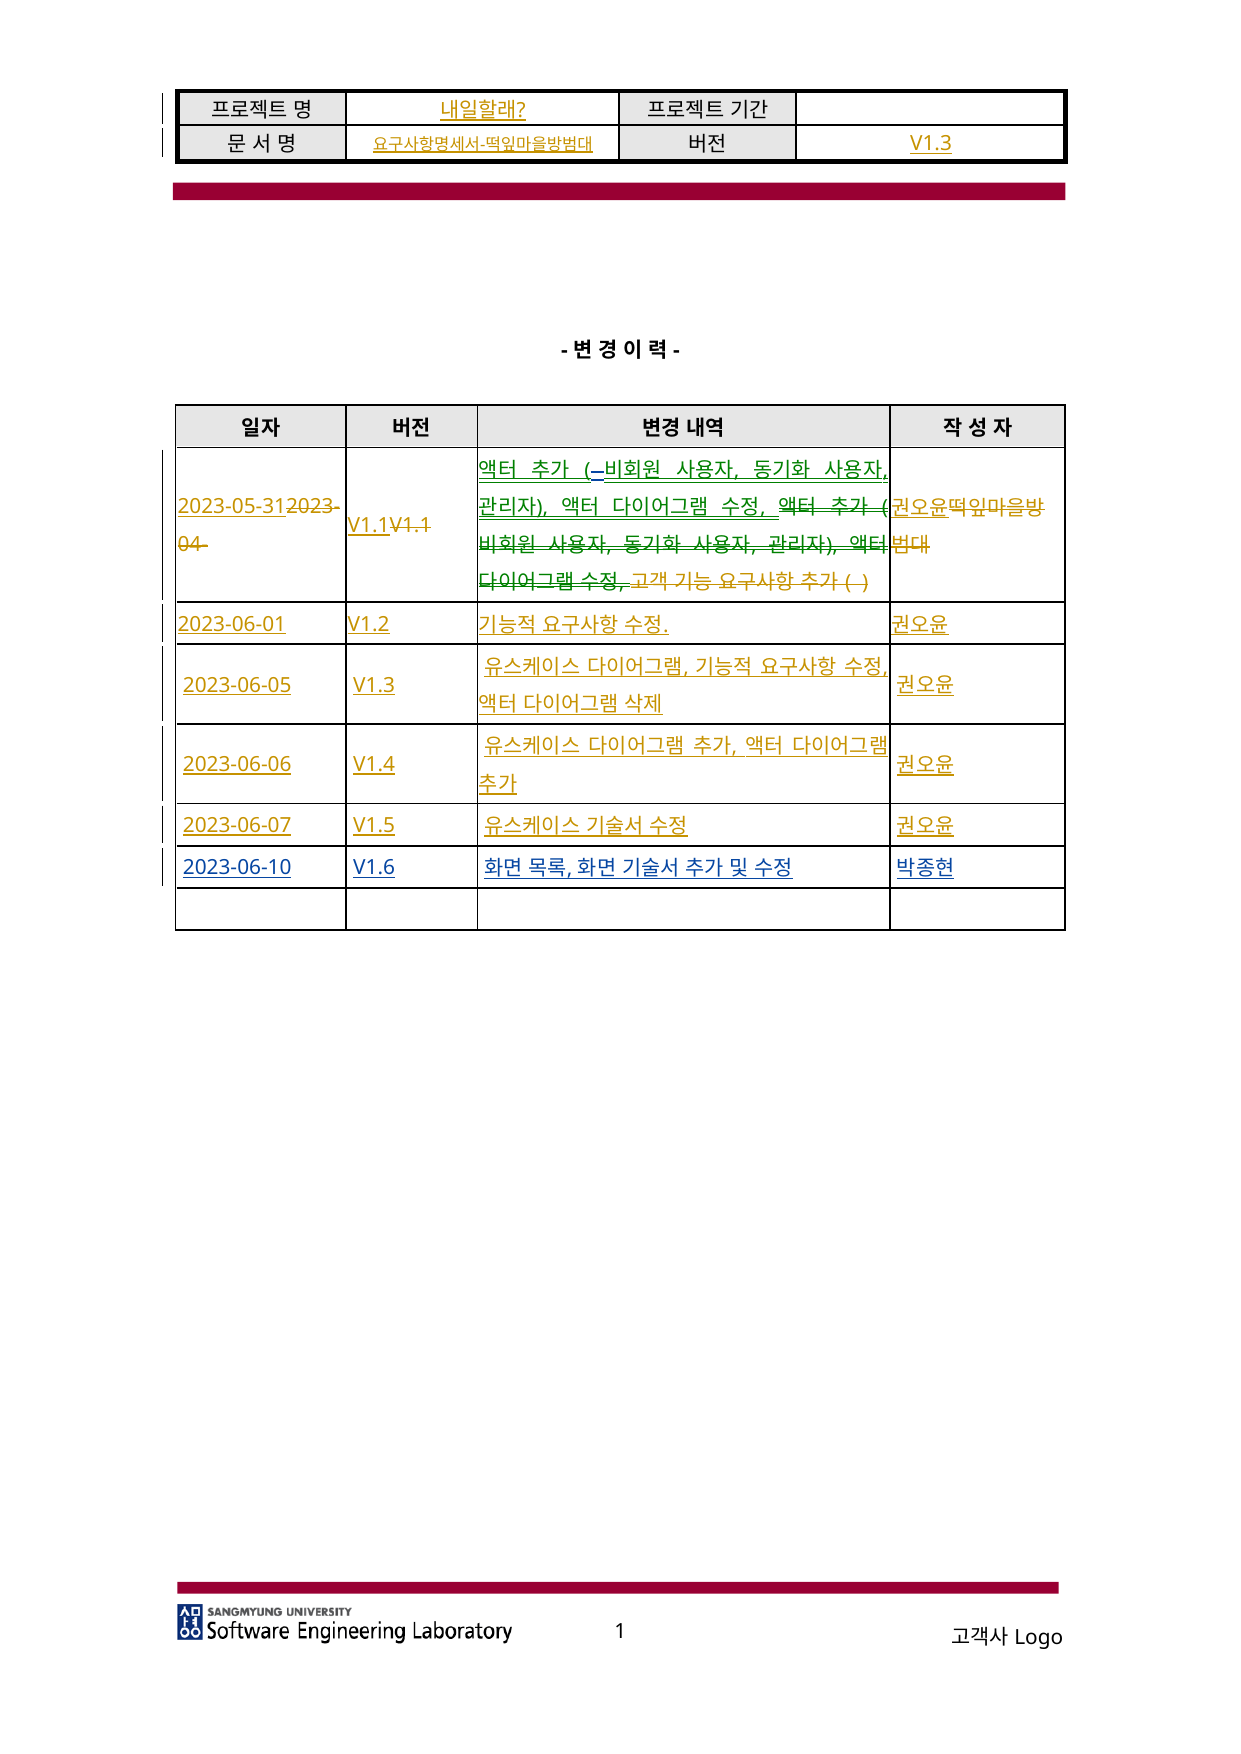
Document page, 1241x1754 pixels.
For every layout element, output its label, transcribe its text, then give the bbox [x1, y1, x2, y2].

table_cell [176, 846, 345, 887]
table_cell [478, 804, 889, 845]
table_cell [347, 889, 477, 929]
table_cell [347, 725, 477, 803]
table_cell [176, 448, 345, 601]
table_cell [478, 847, 889, 887]
table_cell [176, 804, 345, 845]
table_cell [176, 602, 345, 643]
table_cell [891, 804, 1064, 845]
table_cell [891, 645, 1064, 723]
table_cell [176, 644, 345, 723]
table_cell [478, 725, 889, 803]
table_header 버전 [347, 406, 477, 446]
table_cell [891, 889, 1064, 929]
table_cell [891, 725, 1064, 803]
table_cell [891, 448, 1064, 601]
table_cell [891, 603, 1064, 643]
table_cell [347, 603, 477, 643]
table_cell [176, 888, 345, 929]
table_cell [891, 847, 1064, 887]
picture [177, 1604, 516, 1645]
table_cell [478, 448, 889, 601]
table_cell [347, 645, 477, 723]
table_header 작 성 자 [891, 406, 1064, 446]
table_cell [478, 645, 889, 723]
table_cell [478, 603, 889, 643]
table_cell [478, 889, 889, 929]
table_header 변경 내역 [478, 406, 889, 446]
text - 변 경 이 력 - [177, 329, 1063, 367]
table_cell [347, 804, 477, 845]
table_cell [176, 724, 345, 803]
table_cell [347, 448, 477, 601]
table_header 일자 [176, 406, 345, 446]
table_cell [347, 847, 477, 887]
